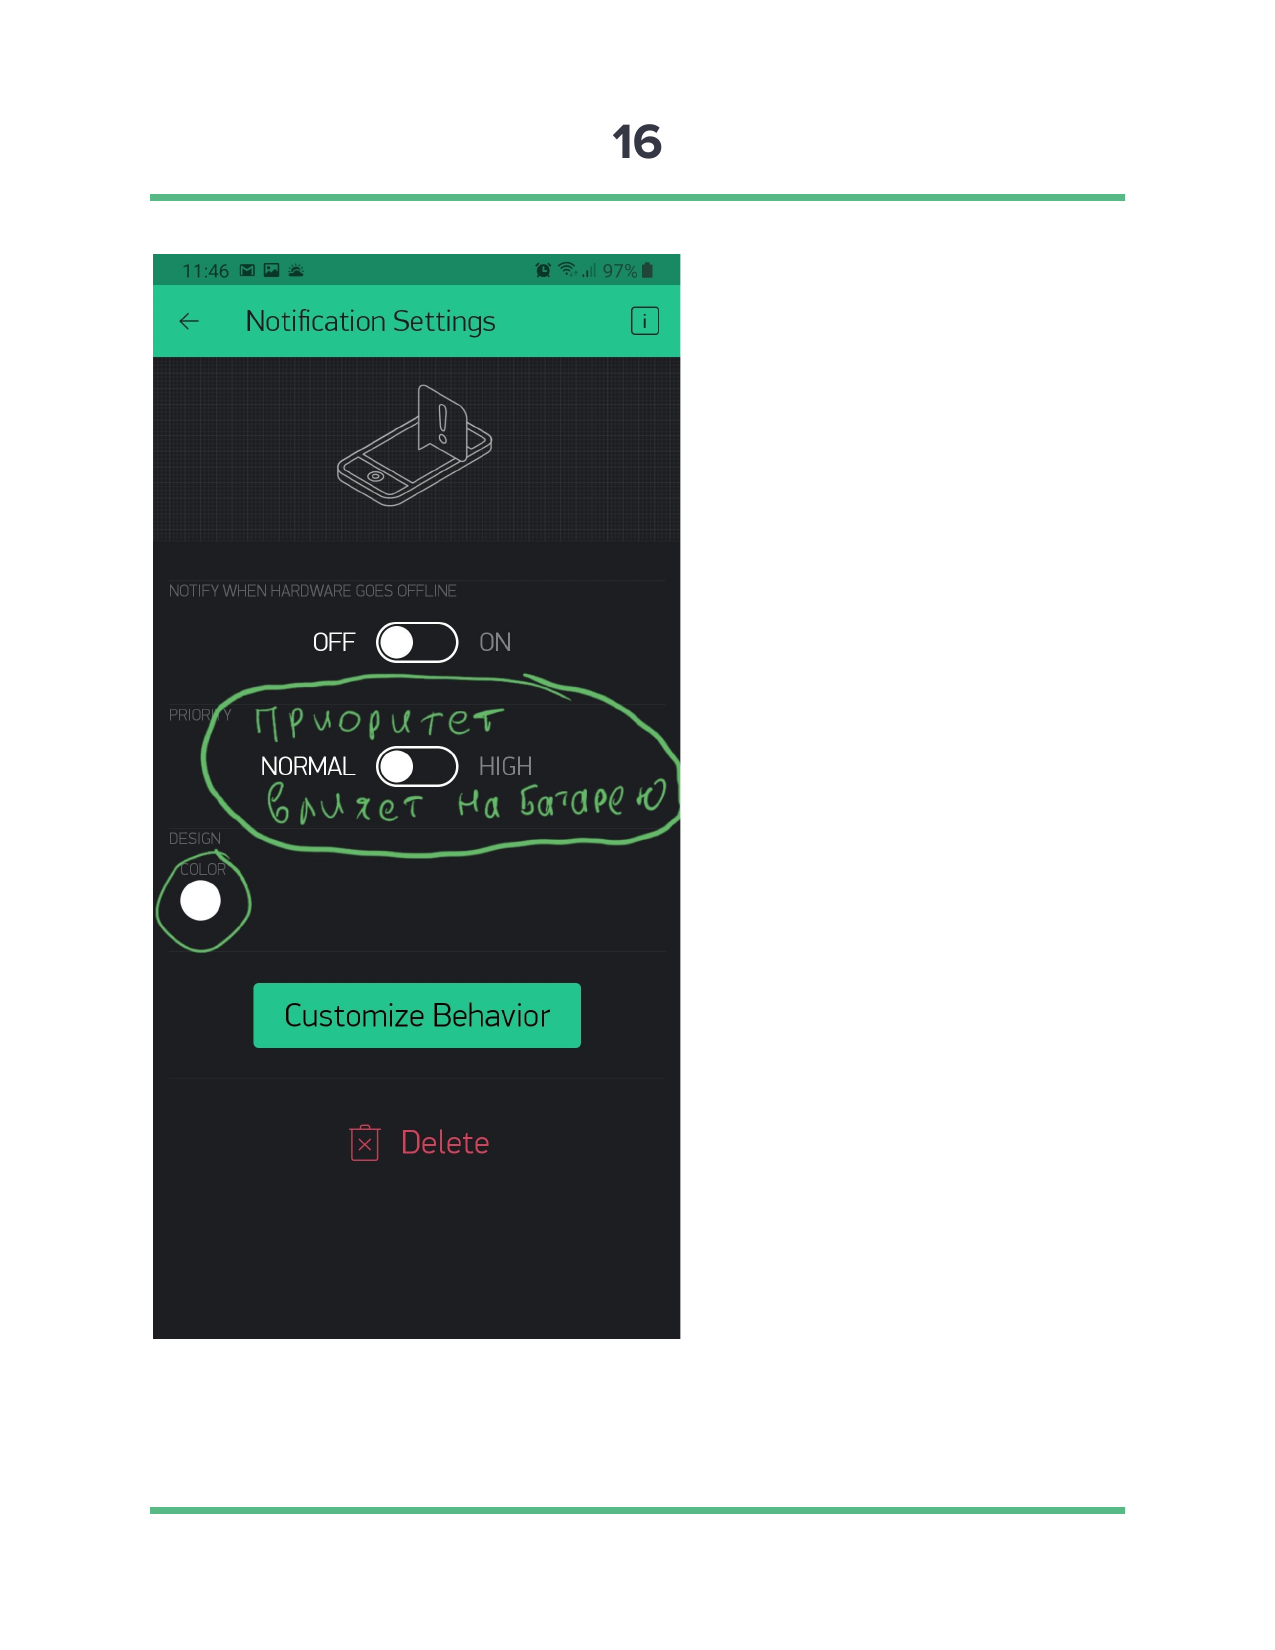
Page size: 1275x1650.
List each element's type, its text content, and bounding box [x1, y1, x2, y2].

picture [150, 1507, 1125, 1514]
subtitle 16 [150, 112, 1125, 173]
picture [150, 194, 1125, 201]
picture [153, 254, 681, 1339]
